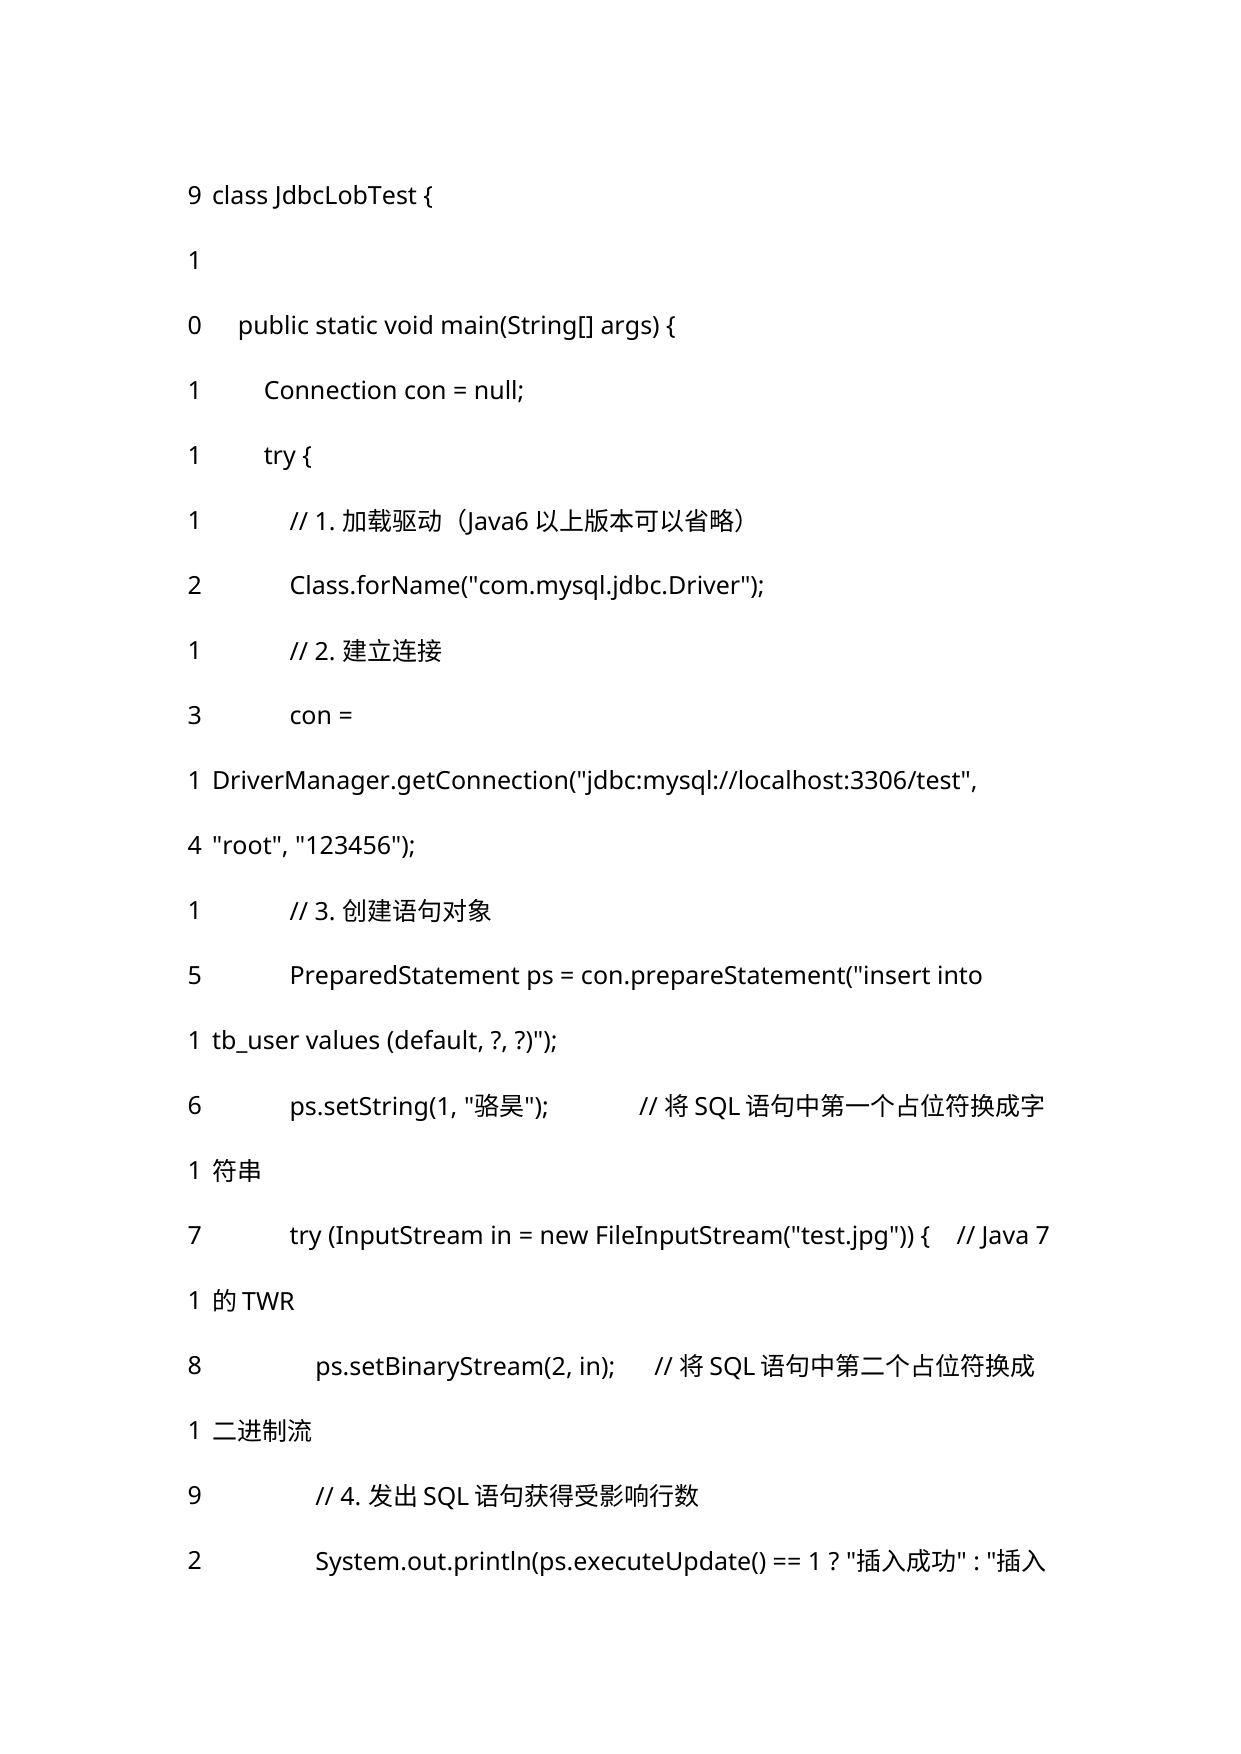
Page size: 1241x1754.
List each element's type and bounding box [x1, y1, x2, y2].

table_header [212, 162, 1053, 1592]
table_header [188, 162, 212, 1592]
